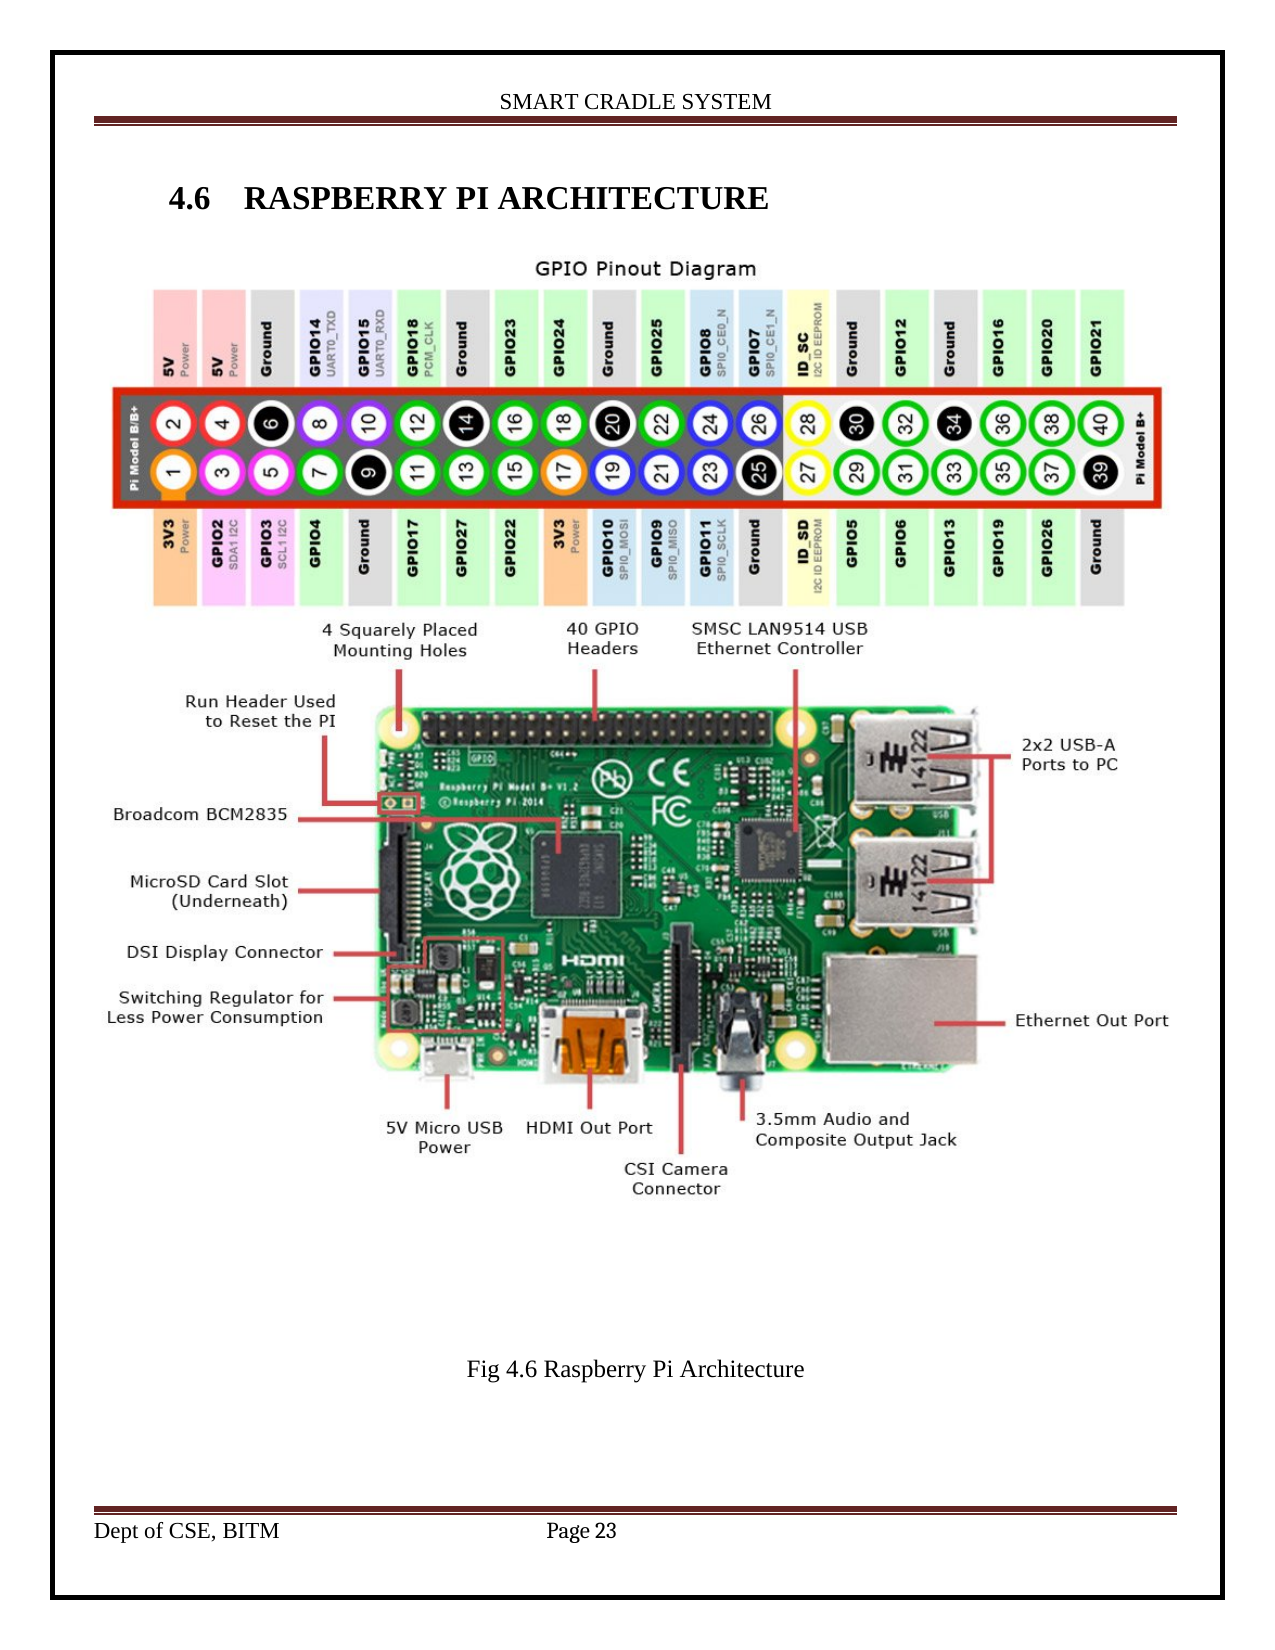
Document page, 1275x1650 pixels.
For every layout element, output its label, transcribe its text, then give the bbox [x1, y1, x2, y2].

list RASPBERRY PI ARCHITECTURE [169, 179, 1177, 217]
text Fig 4.6 Raspberry Pi Architecture [94, 1354, 1177, 1383]
picture [93, 255, 1178, 1202]
